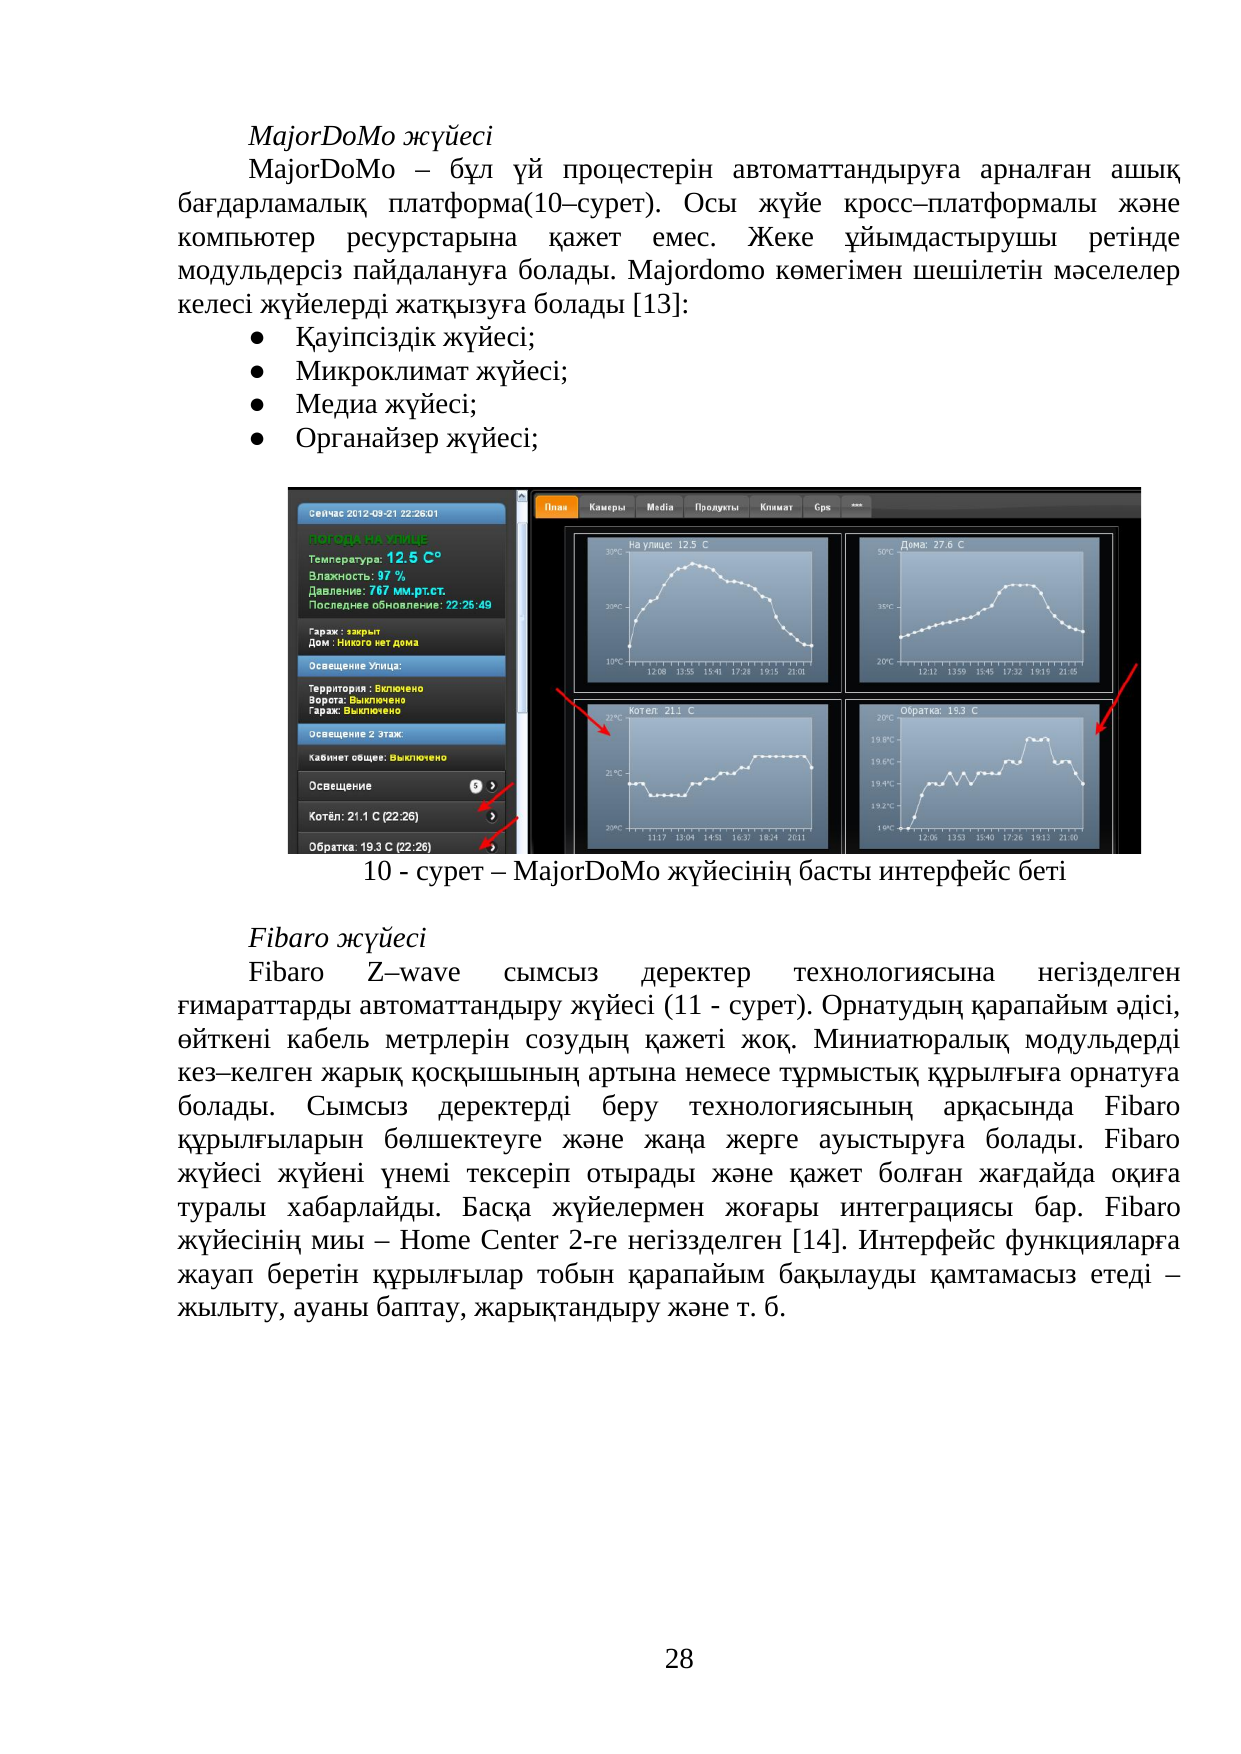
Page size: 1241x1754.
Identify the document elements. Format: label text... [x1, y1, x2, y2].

list Микроклимат жүйесі; [177, 353, 1181, 386]
text MajorDoMo – бұл үй процестерін автоматтандыруға арналған ашық бағдарламалық платформа(10–сурет). Осы жүйе кросс–платформалы және компьютер ресурстарына қажет емес. Жеке ұйымдастырушы ретінде модульдерсіз пайдалануға болады. Majordomo көмегімен шешілетін мәселелер келесі жүйелерді жатқызуға болады [13]: [177, 152, 1181, 319]
list Қауіпсіздік жүйесі; [177, 319, 1181, 353]
text 10 - сурет – MajorDoMo жүйесінің басты интерфейс беті [177, 853, 1181, 887]
text MajorDoMo жүйесі [177, 118, 1181, 152]
text Fibaro жүйесі [177, 920, 1181, 954]
list Органайзер жүйесі; [177, 420, 1181, 453]
list Медиа жүйесі; [177, 386, 1181, 420]
text Fibaro Z–wave сымсыз деректер технологиясына негізделген ғимараттарды автоматтандыру жүйесі (11 - сурет). Орнатудың қарапайым әдісі, өйткені кабель метрлерін созудың қажеті жоқ. Миниатюралық модульдерді кез–келген жарық қосқышының артына немесе тұрмыстық құрылғыға орнатуға болады. Сымсыз деректерді беру технологиясының арқасында Fibaro құрылғыларын бөлшектеуге және жаңа жерге ауыстыруға болады. Fibaro жүйесі жүйені үнемі тексеріп отырады және қажет болған жағдайда оқиға туралы хабарлайды. Басқа жүйелермен жоғары интеграциясы бар. Fibaro жүйесінің миы – Home Center 2-ге негіззделген [14]. Интерфейс функцияларға жауап беретін құрылғылар тобын қарапайым бақылауды қамтамасыз етеді – жылыту, ауаны баптау, жарықтандыру және т. б. [177, 954, 1181, 1323]
picture [287, 487, 1142, 854]
